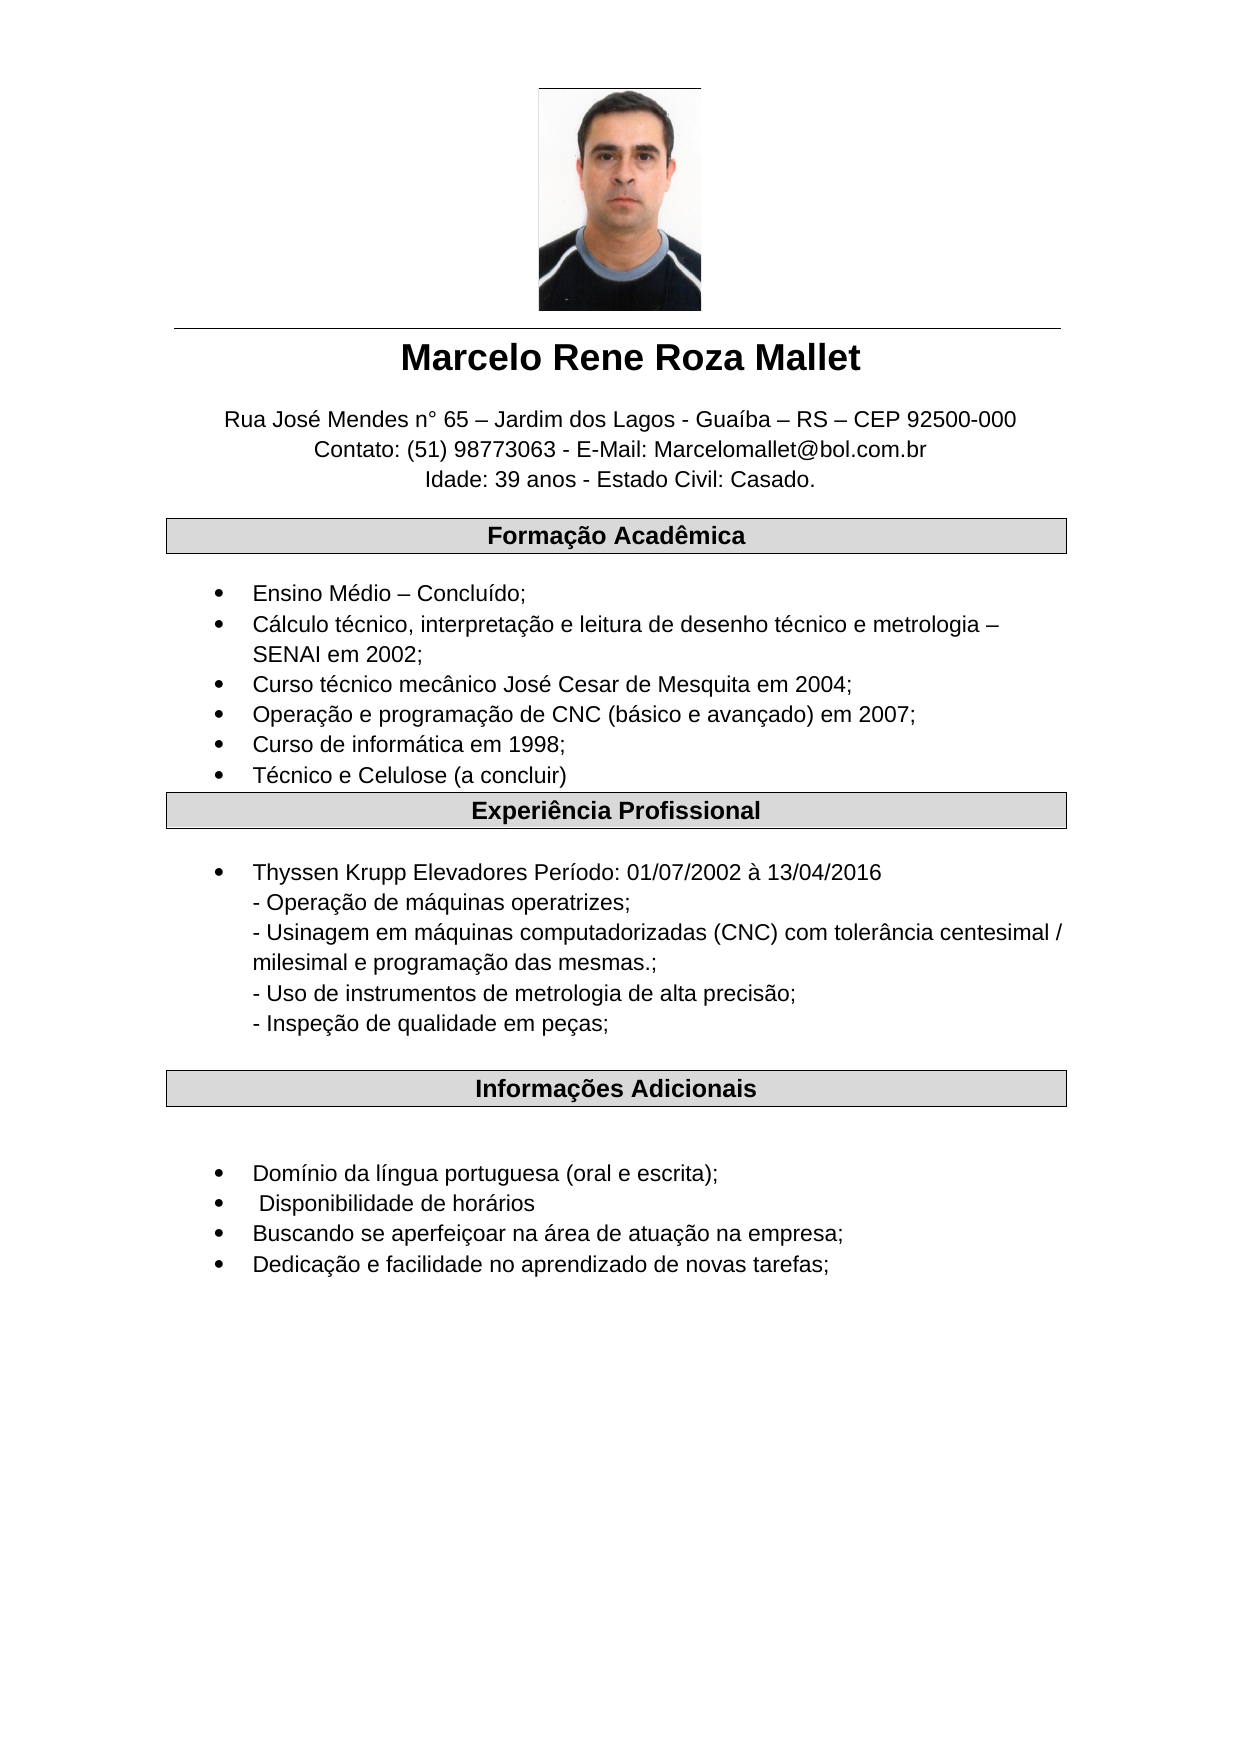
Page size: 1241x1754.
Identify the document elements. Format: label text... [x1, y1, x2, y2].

text Rua José Mendes n° 65 – Jardim dos Lagos - Guaíba – RS – CEP 92500-000 Contato: (51) 98773063 - E-Mail: Marcelomallet@bol.com.br Idade: 39 anos - Estado Civil: Casado. [177, 406, 1063, 493]
list - Uso de instrumentos de metrologia de alta precisão; [252, 979, 1063, 1006]
text Marcelo Rene Roza Mallet [177, 336, 1063, 379]
list Técnico e Celulose (a concluir) [215, 762, 1063, 788]
list Curso de informática em 1998; [215, 731, 1063, 758]
list Buscando se aperfeiçoar na área de atuação na empresa; [215, 1220, 1063, 1247]
list Operação e programação de CNC (básico e avançado) em 2007; [215, 701, 1063, 728]
list Ensino Médio – Concluído; [215, 580, 1063, 607]
table_header Informações Adicionais [167, 1071, 1066, 1106]
list Cálculo técnico, interpretação e leitura de desenho técnico e metrologia – SENAI em 2002; [215, 611, 1063, 667]
list - Usinagem em máquinas computadorizadas (CNC) com tolerância centesimal / milesimal e programação das mesmas.; [252, 919, 1063, 976]
list - Inspeção de qualidade em peças; [252, 1010, 1063, 1036]
list Curso técnico mecânico José Cesar de Mesquita em 2004; [215, 671, 1063, 697]
list Thyssen Krupp Elevadores Período: 01/07/2002 à 13/04/2016 [215, 859, 1063, 885]
table_header Experiência Profissional [167, 793, 1066, 827]
list Dedicação e facilidade no aprendizado de novas tarefas; [215, 1251, 1063, 1277]
list Domínio da língua portuguesa (oral e escrita); [215, 1160, 1063, 1186]
list Disponibilidade de horários [215, 1190, 1063, 1216]
table_header Formação Acadêmica [167, 519, 1066, 553]
picture [538, 88, 702, 311]
list - Operação de máquinas operatrizes; [252, 889, 1063, 915]
